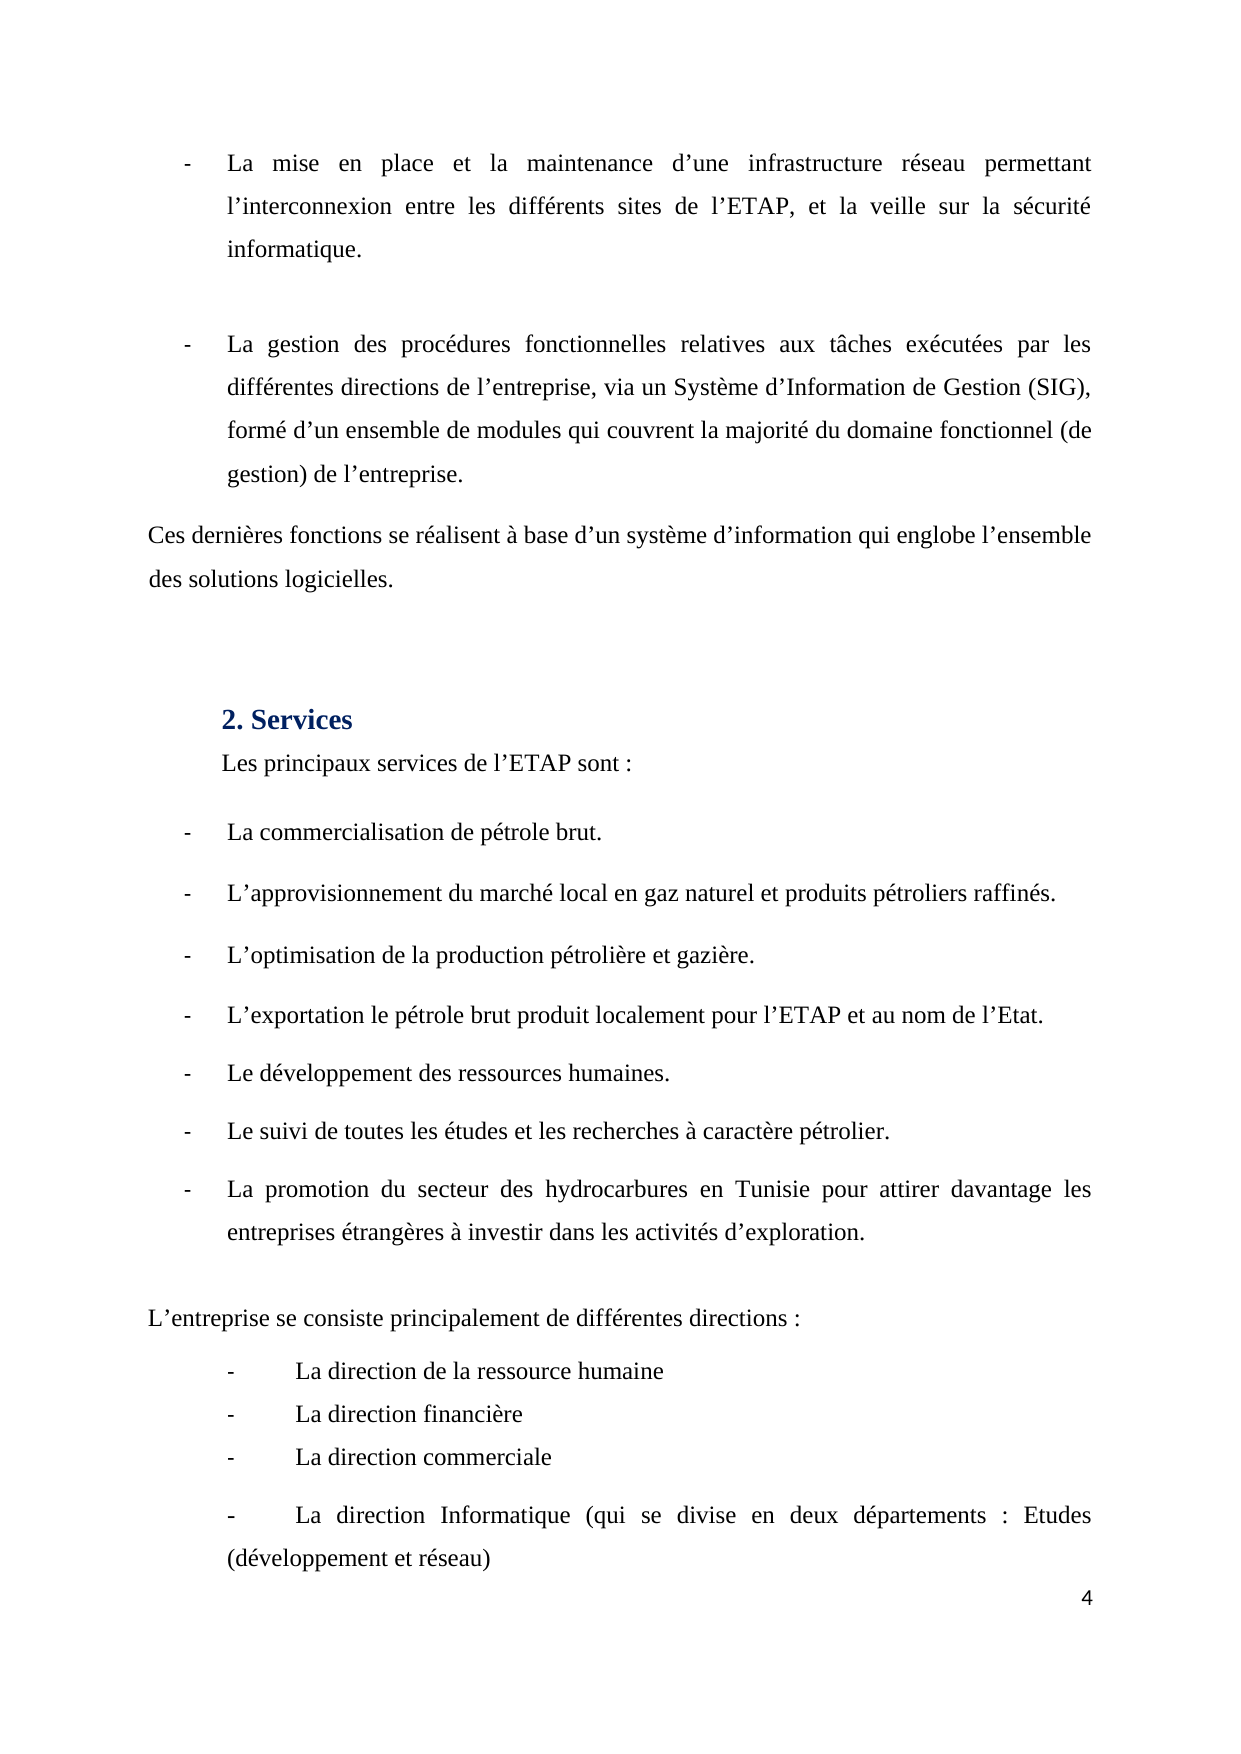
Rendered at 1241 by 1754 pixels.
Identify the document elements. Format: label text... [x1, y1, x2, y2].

list La direction financière [227, 1399, 1093, 1428]
list La mise en place et la maintenance d’une infrastructure réseau permettant l’interconnexion entre les différents sites de l’ETAP, et la veille sur la sécurité informatique. [183, 148, 1093, 263]
list L’exportation le pétrole brut produit localement pour l’ETAP et au nom de l’Etat. [183, 1001, 1093, 1029]
list Le suivi de toutes les études et les recherches à caractère pétrolier. [183, 1116, 1093, 1145]
list L’optimisation de la production pétrolière et gazière. [183, 940, 1093, 968]
list La direction de la ressource humaine [227, 1356, 1093, 1385]
text Les principaux services de l’ETAP sont : [149, 748, 1093, 777]
text L’entreprise se consiste principalement de différentes directions : [148, 1303, 1093, 1332]
list L’approvisionnement du marché local en gaz naturel et produits pétroliers raffinés. [183, 878, 1093, 907]
text Ces dernières fonctions se réalisent à base d’un système d’information qui englobe l’ensemble des solutions logicielles. [148, 521, 1093, 592]
text - La direction Informatique (qui se divise en deux départements : Etudes (développement et réseau) [227, 1500, 1093, 1572]
list La direction commerciale [227, 1442, 1093, 1471]
list La promotion du secteur des hydrocarbures en Tunisie pour attirer davantage les entreprises étrangères à investir dans les activités d’exploration. [183, 1174, 1093, 1246]
list La gestion des procédures fonctionnelles relatives aux tâches exécutées par les différentes directions de l’entreprise, via un Système d’Information de Gestion (SIG), formé d’un ensemble de modules qui couvrent la majorité du domaine fonctionnel (de gestion) de l’entreprise. [183, 329, 1093, 487]
list La commercialisation de pétrole brut. [183, 817, 1093, 846]
subtitle 2. Services [148, 702, 1093, 736]
list Le développement des ressources humaines. [183, 1058, 1093, 1087]
